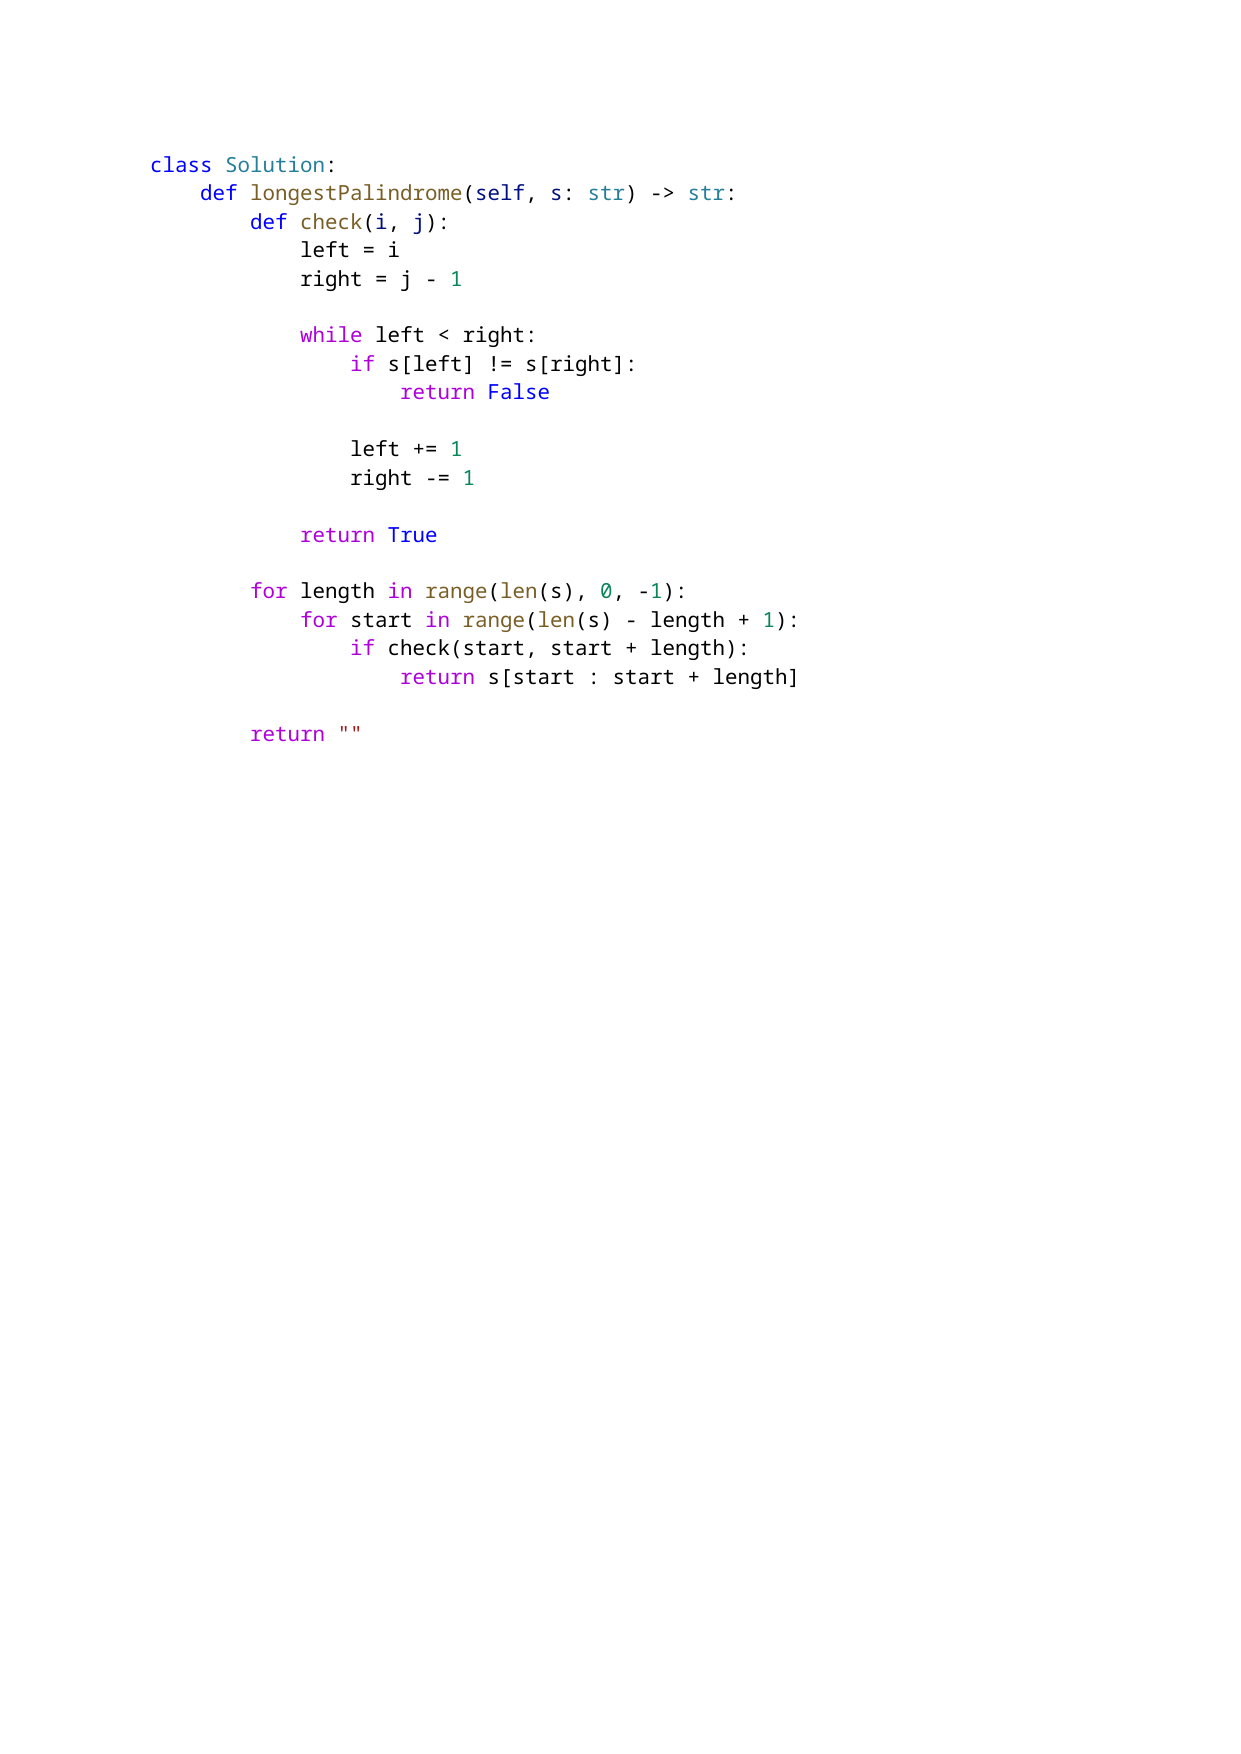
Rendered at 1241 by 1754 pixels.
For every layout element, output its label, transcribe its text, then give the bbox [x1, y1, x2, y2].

text if check(start, start + length): [150, 633, 1090, 662]
text def longestPalindrome(self, s: str) -> str: [150, 178, 1090, 207]
text return False [150, 377, 1090, 406]
text for start in range(len(s) - length + 1): [150, 605, 1090, 633]
text left += 1 [150, 434, 1090, 463]
text for length in range(len(s), 0, -1): [150, 577, 1090, 605]
text right -= 1 [150, 463, 1090, 491]
text return s[start : start + length] [150, 662, 1090, 690]
text def check(i, j): [150, 207, 1090, 235]
text return True [150, 520, 1090, 548]
text left = i [150, 235, 1090, 264]
text class Solution: [150, 150, 1090, 178]
text if s[left] != s[right]: [150, 349, 1090, 377]
text right = j - 1 [150, 264, 1090, 292]
text return "" [150, 719, 1090, 747]
text while left < right: [150, 321, 1090, 349]
